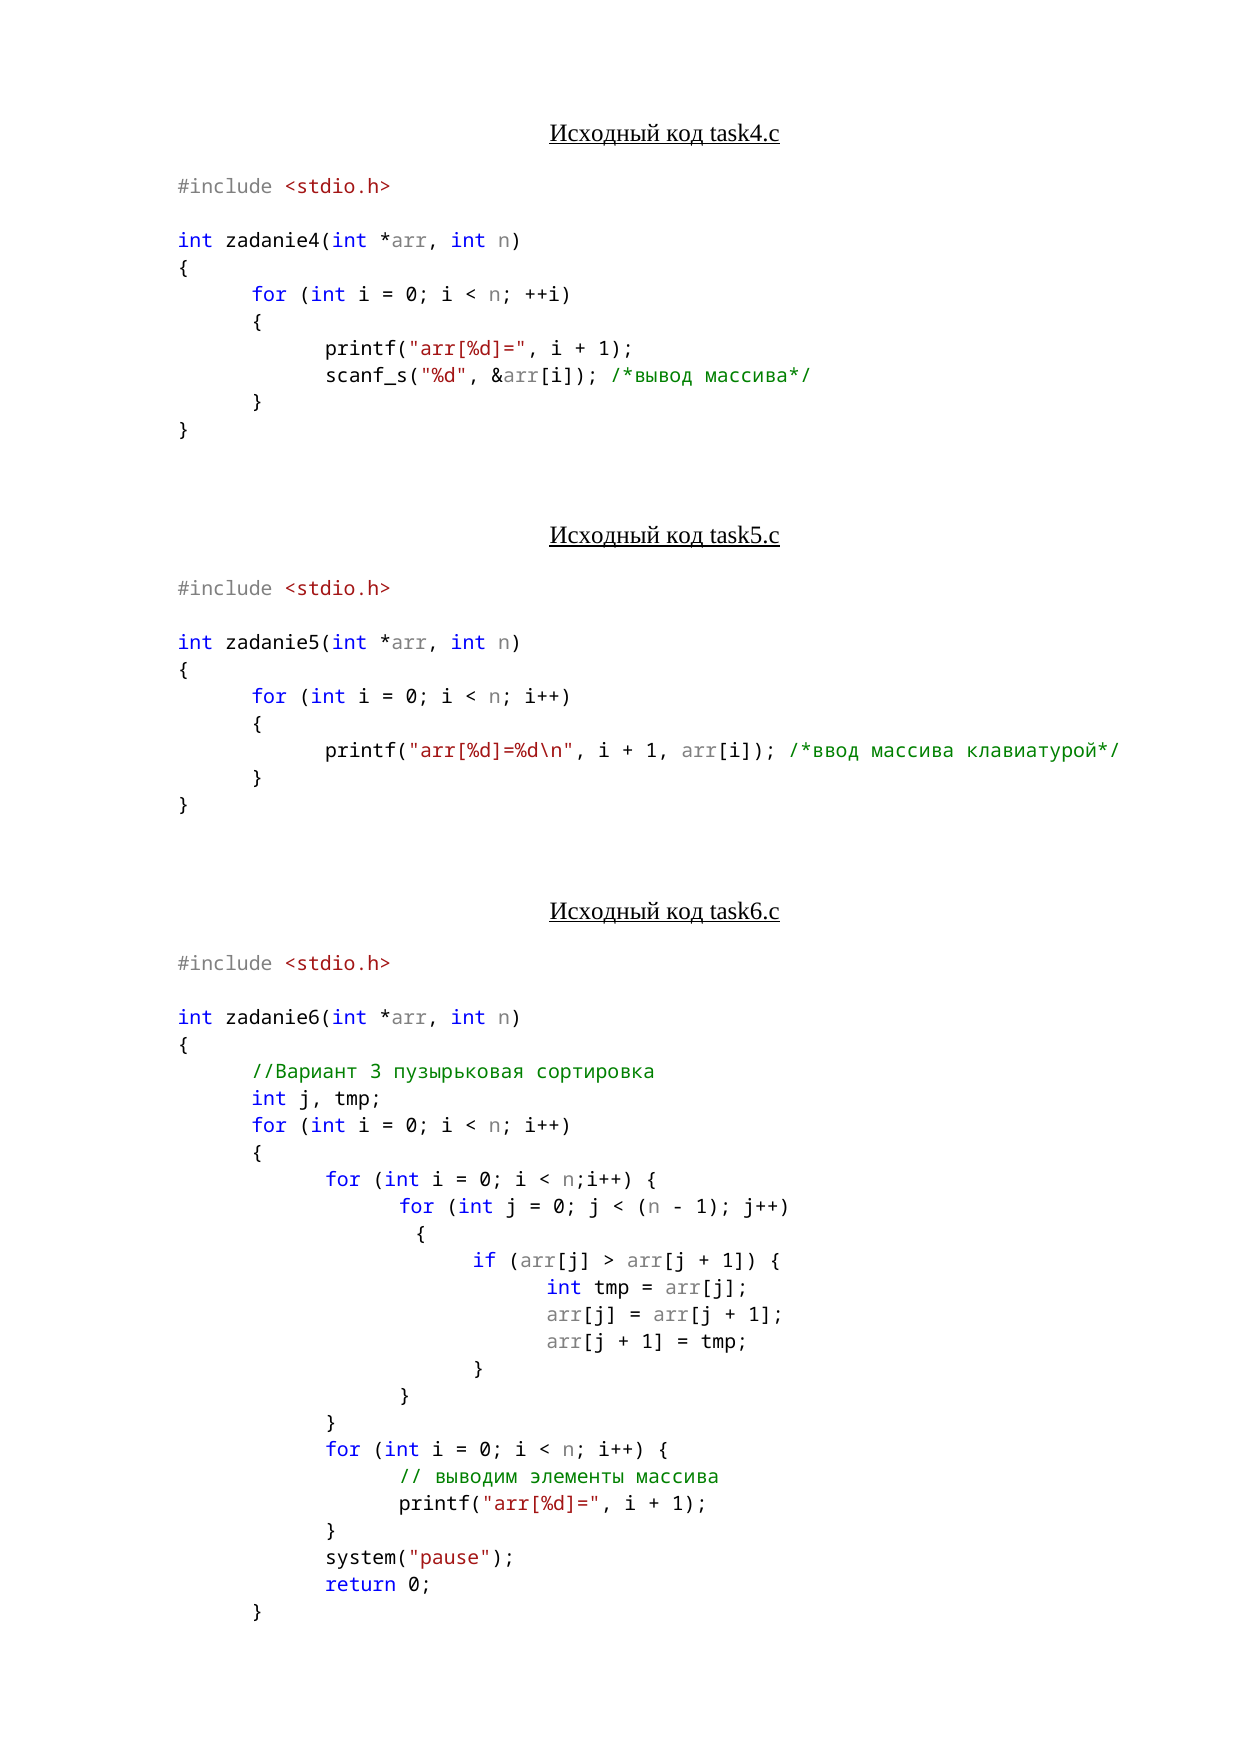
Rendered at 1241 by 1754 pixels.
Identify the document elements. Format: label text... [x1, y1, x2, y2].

text if (arr[j] > arr[j + 1]) { [177, 1246, 1152, 1273]
text { [177, 709, 1152, 736]
text for (int i = 0; i < n; ++i) [177, 280, 1152, 307]
text { [177, 1031, 1152, 1057]
text int j, tmp; [177, 1084, 1152, 1111]
text for (int j = 0; j < (n - 1); j++) [177, 1192, 1152, 1219]
text arr[j + 1] = tmp; [177, 1327, 1152, 1354]
text printf("arr[%d]=", i + 1); [177, 1489, 1152, 1516]
text system("pause"); [177, 1543, 1152, 1570]
text } [177, 790, 1152, 817]
text // выводим элементы массива [177, 1462, 1152, 1489]
text #include <stdio.h> [177, 949, 1152, 977]
text int zadanie6(int *arr, int n) [177, 1003, 1152, 1031]
text } [177, 388, 1152, 415]
text { [177, 253, 1152, 280]
text for (int i = 0; i < n; i++) { [177, 1435, 1152, 1462]
text { [177, 1219, 1152, 1246]
text Исходный код task4.c [177, 118, 1152, 147]
text Исходный код task5.c [177, 520, 1152, 549]
text int zadanie5(int *arr, int n) [177, 628, 1152, 655]
text } [177, 1381, 1152, 1408]
text for (int i = 0; i < n; i++) [177, 682, 1152, 709]
text } [177, 763, 1152, 790]
text scanf_s("%d", &arr[i]); /*вывод массива*/ [177, 361, 1152, 388]
text { [177, 1138, 1152, 1165]
text printf("arr[%d]=%d\n", i + 1, arr[i]); /*ввод массива клавиатурой*/ [177, 736, 1152, 763]
text int tmp = arr[j]; [177, 1273, 1152, 1300]
text arr[j] = arr[j + 1]; [177, 1300, 1152, 1327]
text } [177, 415, 1152, 442]
text } [177, 1516, 1152, 1543]
text } [177, 1408, 1152, 1435]
text printf("arr[%d]=", i + 1); [177, 334, 1152, 361]
text for (int i = 0; i < n; i++) [177, 1111, 1152, 1138]
text } [177, 1354, 1152, 1381]
text #include <stdio.h> [177, 574, 1152, 601]
text #include <stdio.h> [177, 172, 1152, 199]
text for (int i = 0; i < n;i++) { [177, 1165, 1152, 1192]
text //Вариант 3 пузырьковая сортировка [177, 1057, 1152, 1084]
text int zadanie4(int *arr, int n) [177, 226, 1152, 253]
text Исходный код task6.c [177, 896, 1152, 924]
text return 0; [177, 1570, 1152, 1597]
text { [177, 307, 1152, 334]
text } [177, 1597, 1152, 1624]
text { [177, 655, 1152, 682]
